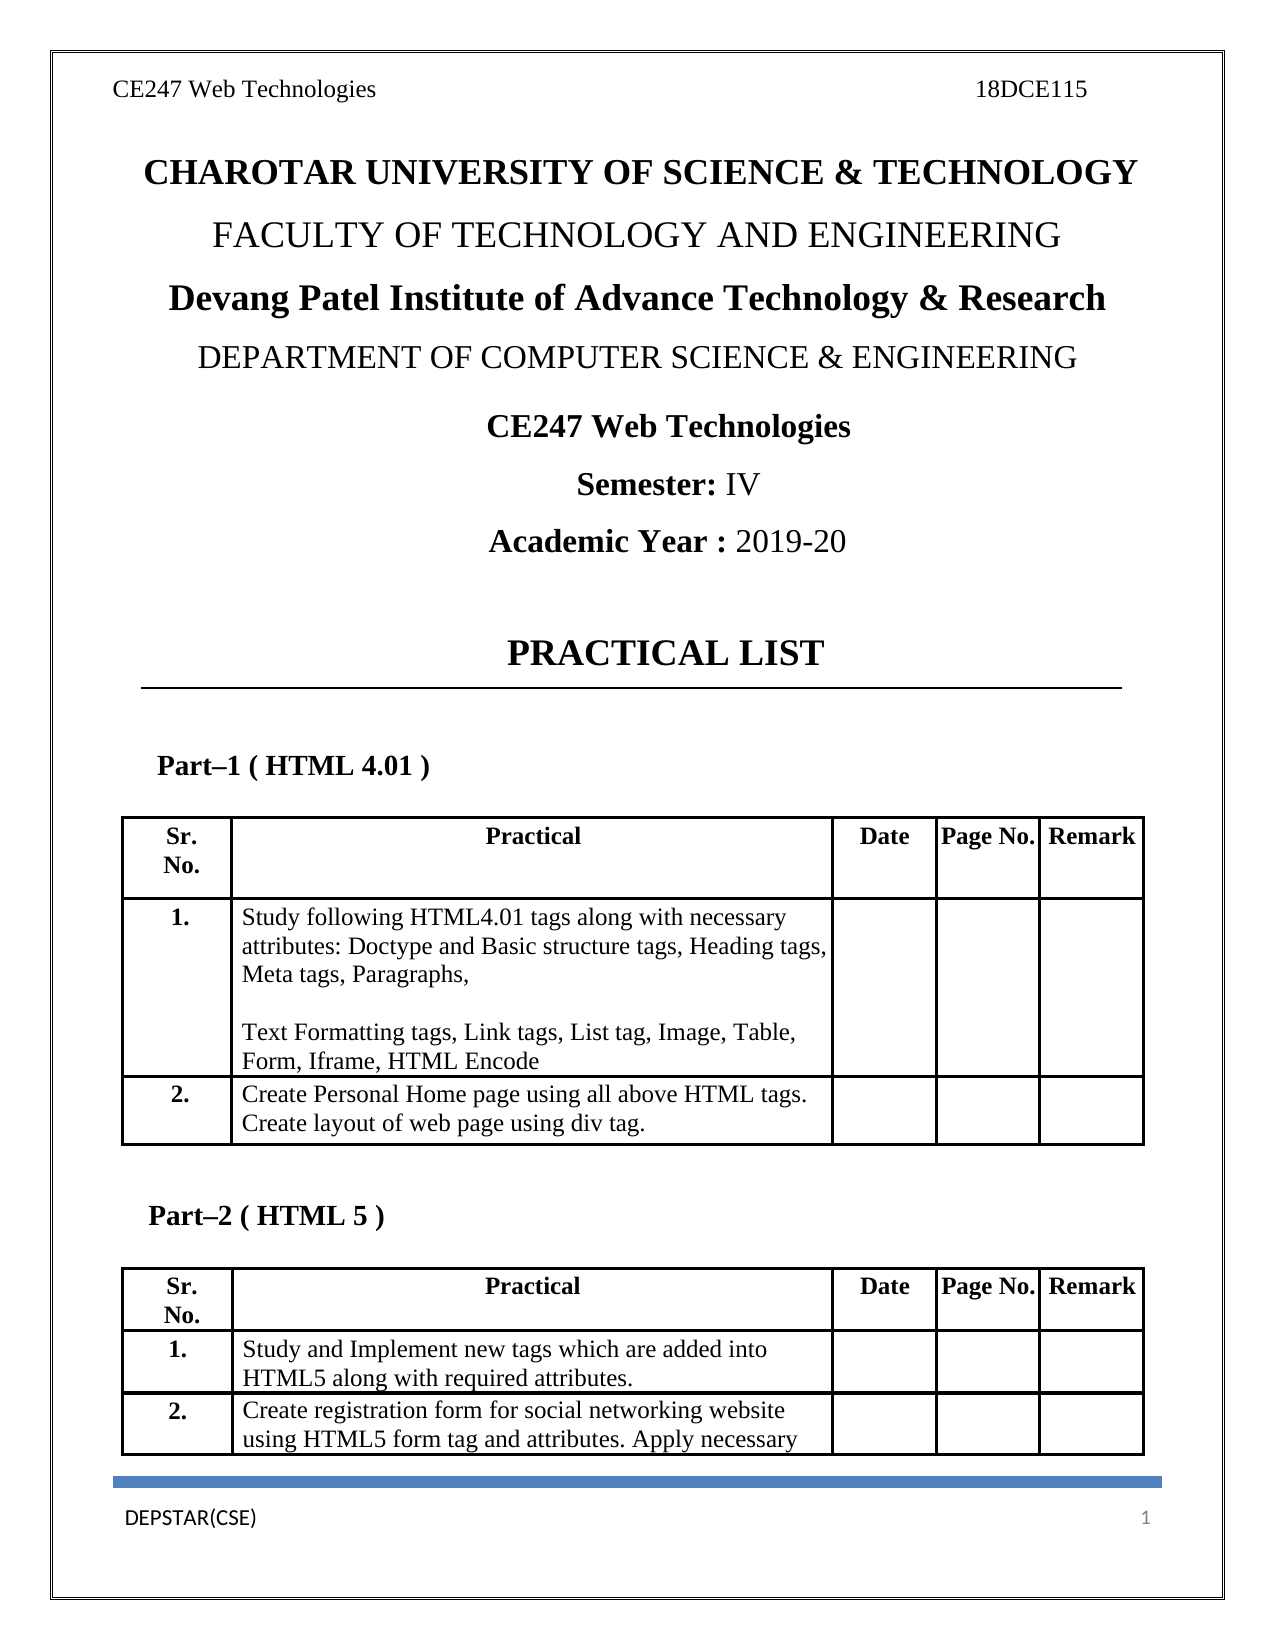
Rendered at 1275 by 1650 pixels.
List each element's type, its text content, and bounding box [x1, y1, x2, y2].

text CHAROTAR UNIVERSITY OF SCIENCE & TECHNOLOGY [111, 150, 1162, 192]
table_cell Study and Implement new tags which are added into HTML5 along with required attributes. [234, 1332, 831, 1391]
table_cell [1041, 1395, 1142, 1453]
table_header Sr. No. [124, 819, 230, 897]
table_header Date [834, 1270, 935, 1329]
text Semester: IV [174, 464, 1162, 502]
table_header Sr. No. [124, 1270, 231, 1329]
table_cell [834, 1332, 935, 1391]
table_cell Study following HTML4.01 tags along with necessary attributes: Doctype and Basic structure tags, Heading tags, Meta tags, Paragraphs, Text Formatting tags, Link tags, List tag, Image, Table, Form, Iframe, HTML Encode [233, 900, 831, 1074]
table_cell [938, 1395, 1038, 1453]
subtitle Part–2 ( HTML 5 ) [148, 1198, 1162, 1232]
table_cell [1041, 1078, 1142, 1143]
text DEPARTMENT OF COMPUTER SCIENCE & ENGINEERING [112, 338, 1162, 376]
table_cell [234, 1395, 831, 1453]
text FACULTY OF TECHNOLOGY AND ENGINEERING [111, 212, 1162, 255]
subtitle Part–1 ( HTML 4.01 ) [157, 748, 1162, 781]
text CE247 Web Technologies [174, 407, 1162, 445]
table_cell [834, 1395, 935, 1453]
table_cell 2. [124, 1395, 231, 1453]
table_cell [938, 900, 1038, 1074]
table_header Practical [234, 1270, 831, 1329]
table_cell 1. [124, 900, 230, 1074]
table_cell [834, 900, 935, 1074]
table_cell [1041, 900, 1142, 1074]
table_header Page No. [938, 1270, 1038, 1329]
table_cell [1041, 1332, 1142, 1391]
table_cell [834, 1078, 935, 1143]
table_cell [938, 1078, 1038, 1143]
table_header Page No. [938, 819, 1038, 897]
table_header Remark [1041, 1270, 1142, 1329]
table_header Date [834, 819, 935, 897]
table_header Remark [1041, 819, 1142, 897]
table_cell Create Personal Home page using all above HTML tags. Create layout of web page using div tag. [233, 1078, 831, 1143]
table_cell 2. [124, 1078, 230, 1143]
text Academic Year : 2019-20 [172, 521, 1162, 560]
text PRACTICAL LIST [112, 630, 1162, 673]
table_cell [938, 1332, 1038, 1391]
text Devang Patel Institute of Advance Technology & Research [112, 276, 1162, 319]
table_cell 1. [124, 1332, 231, 1391]
table_header Practical [233, 819, 831, 897]
